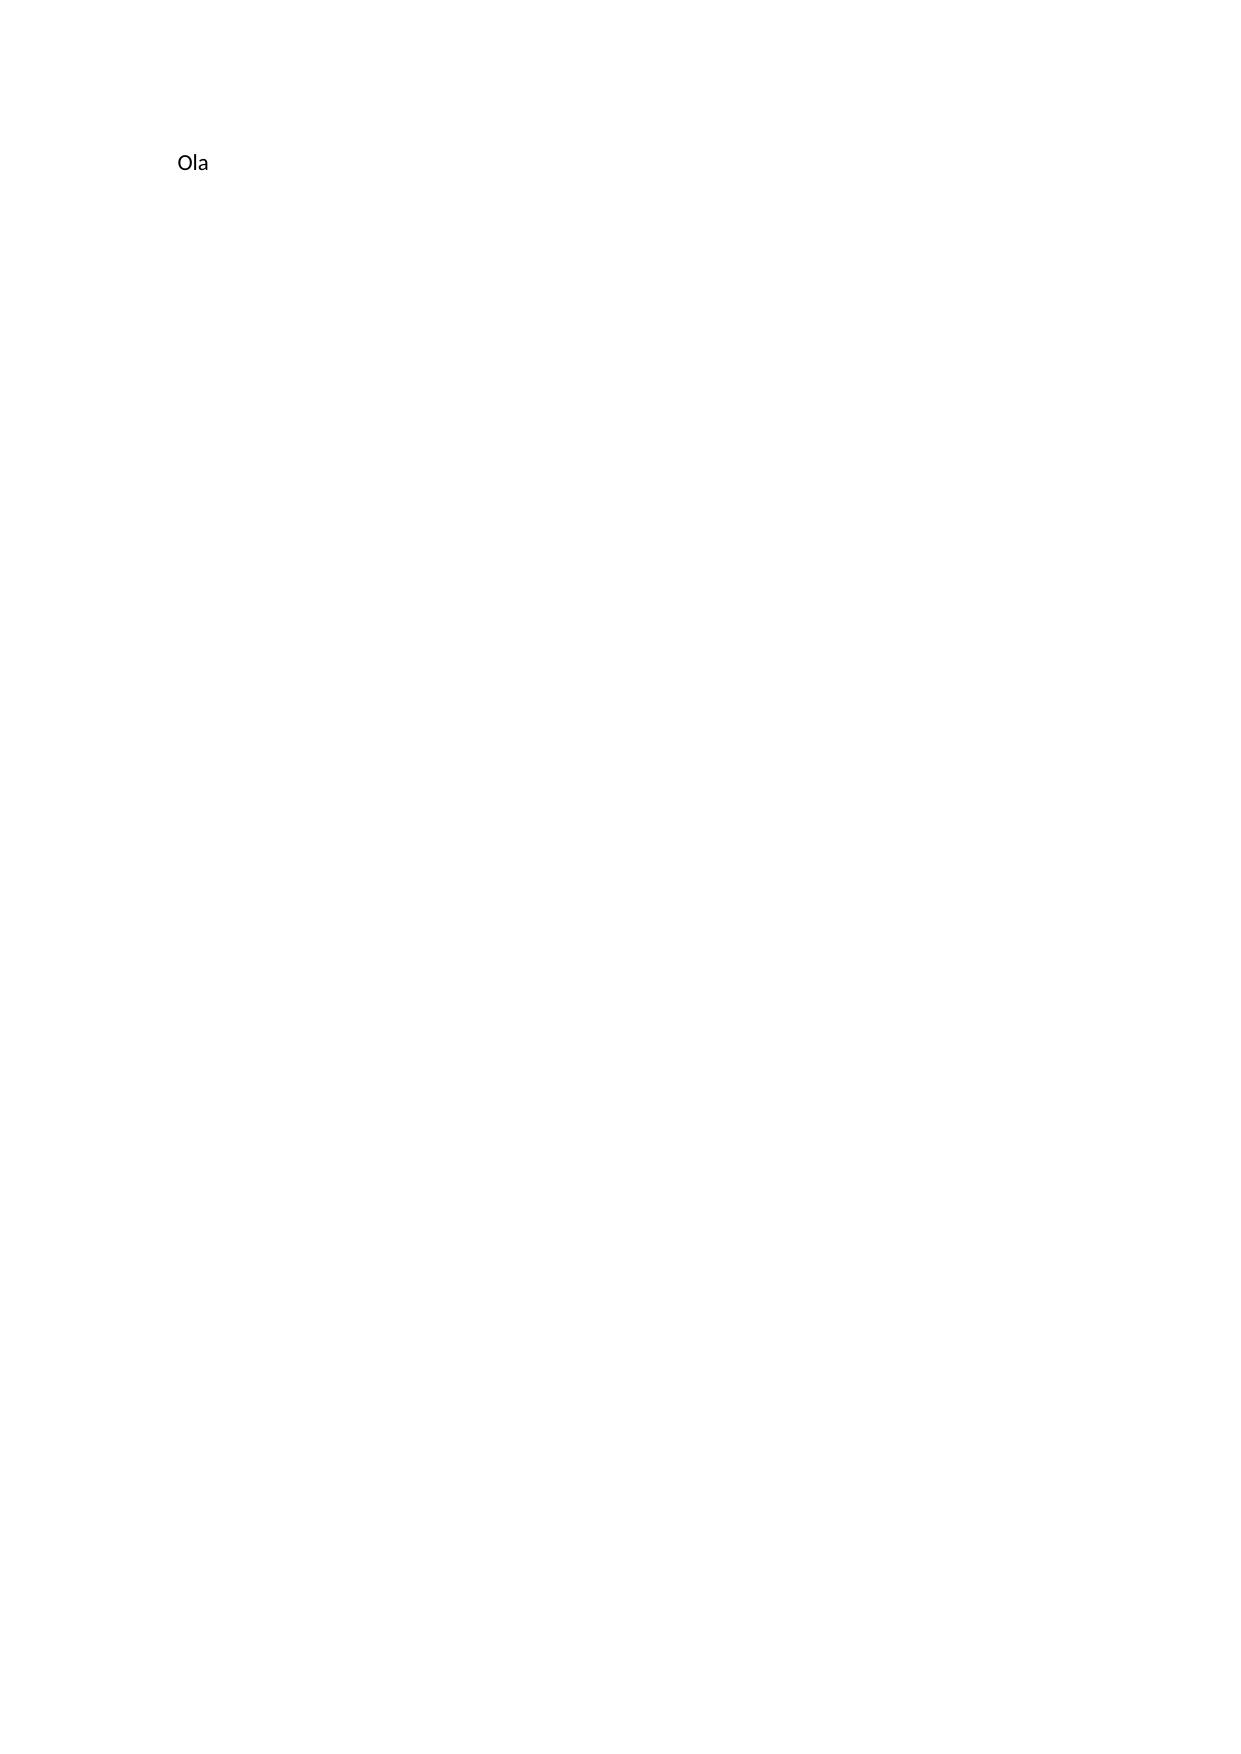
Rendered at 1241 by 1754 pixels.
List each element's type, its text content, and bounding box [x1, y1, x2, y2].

text Ola [177, 148, 1063, 176]
